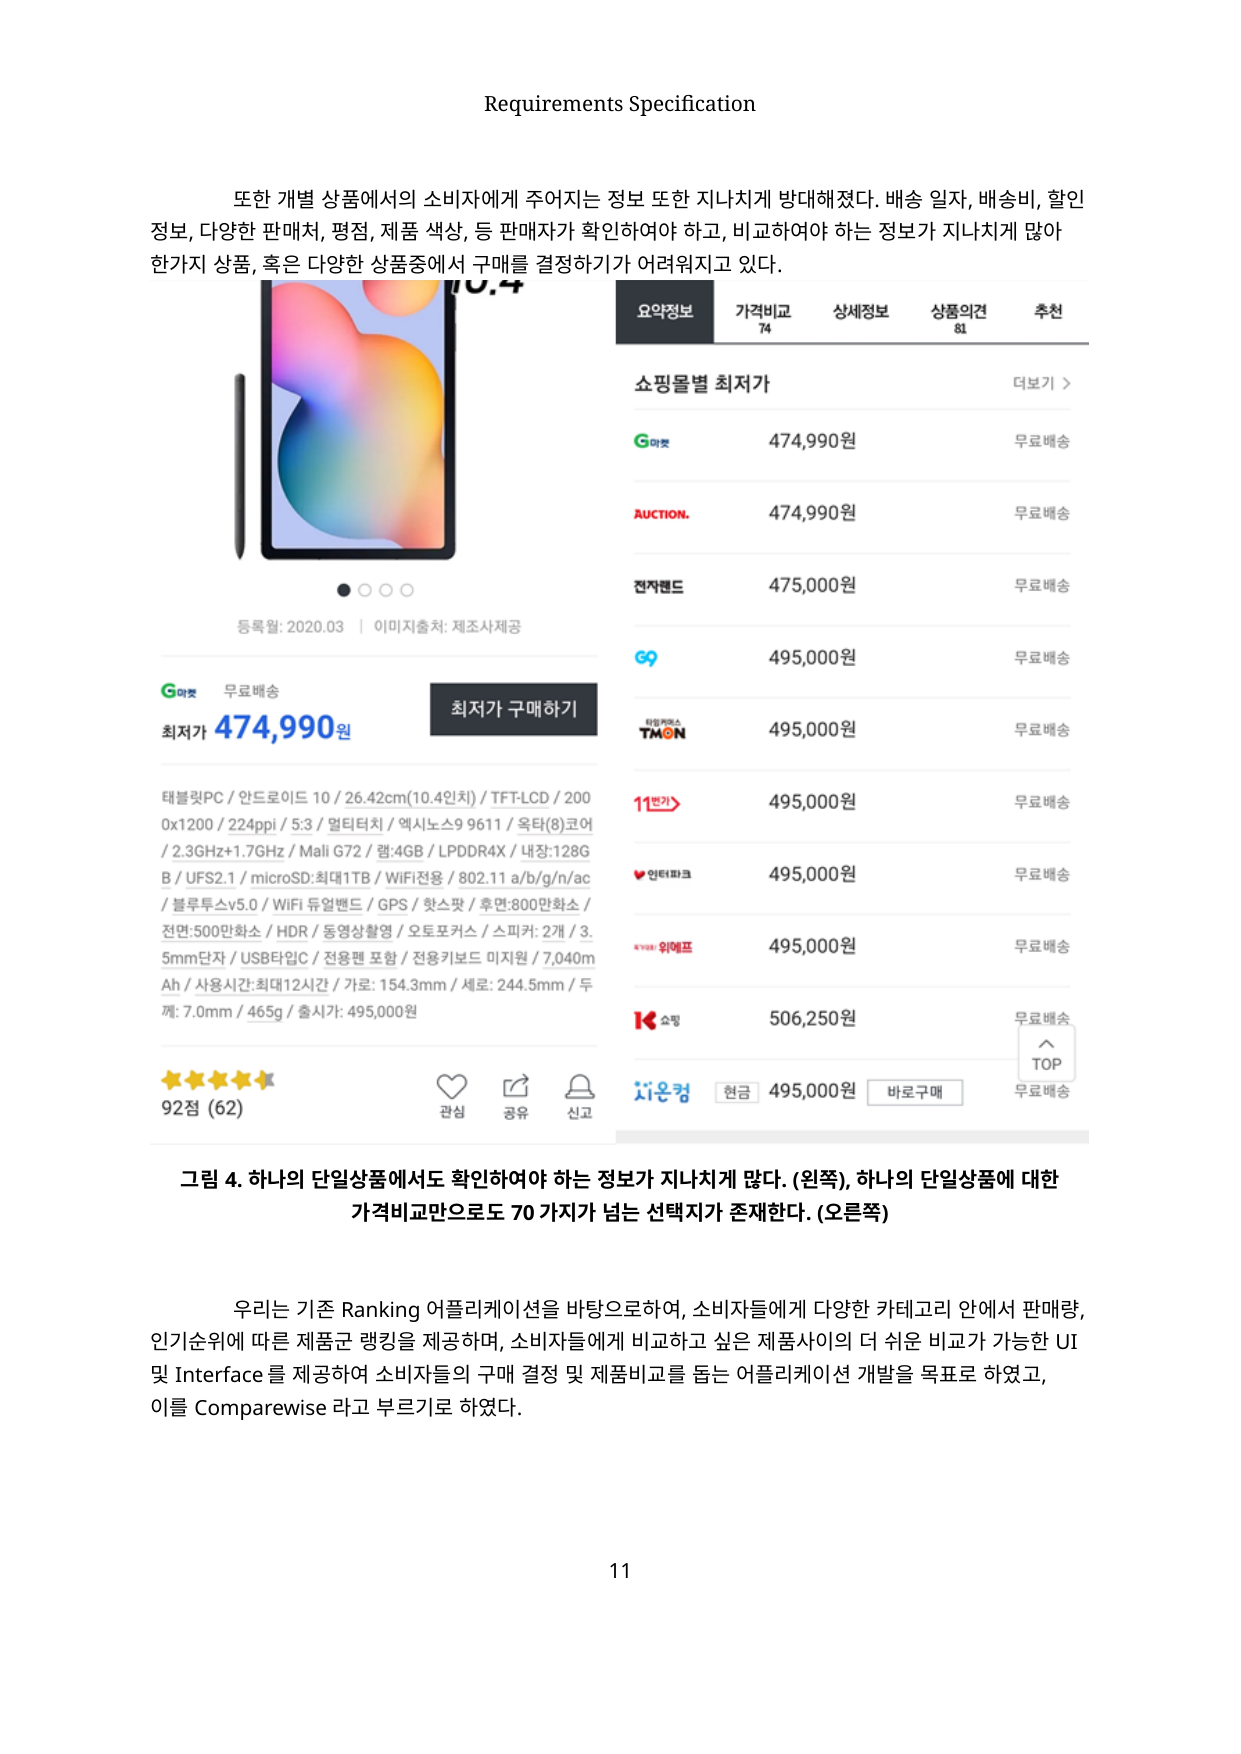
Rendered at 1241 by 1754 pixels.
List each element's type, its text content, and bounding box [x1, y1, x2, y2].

text 우리는 기존 Ranking 어플리케이션을 바탕으로하여, 소비자들에게 다양한 카테고리 안에서 판매량, 인기순위에 따른 제품군 랭킹을 제공하며, 소비자들에게 비교하고 싶은 제품사이의 더 쉬운 비교가 가능한 UI 및 Interface를 제공하여 소비자들의 구매 결정 및 제품비교를 돕는 어플리케이션 개발을 목표로 하였고, 이를 Comparewise 라고 부르기로 하였다. [150, 1293, 1090, 1421]
picture [150, 280, 1089, 1145]
